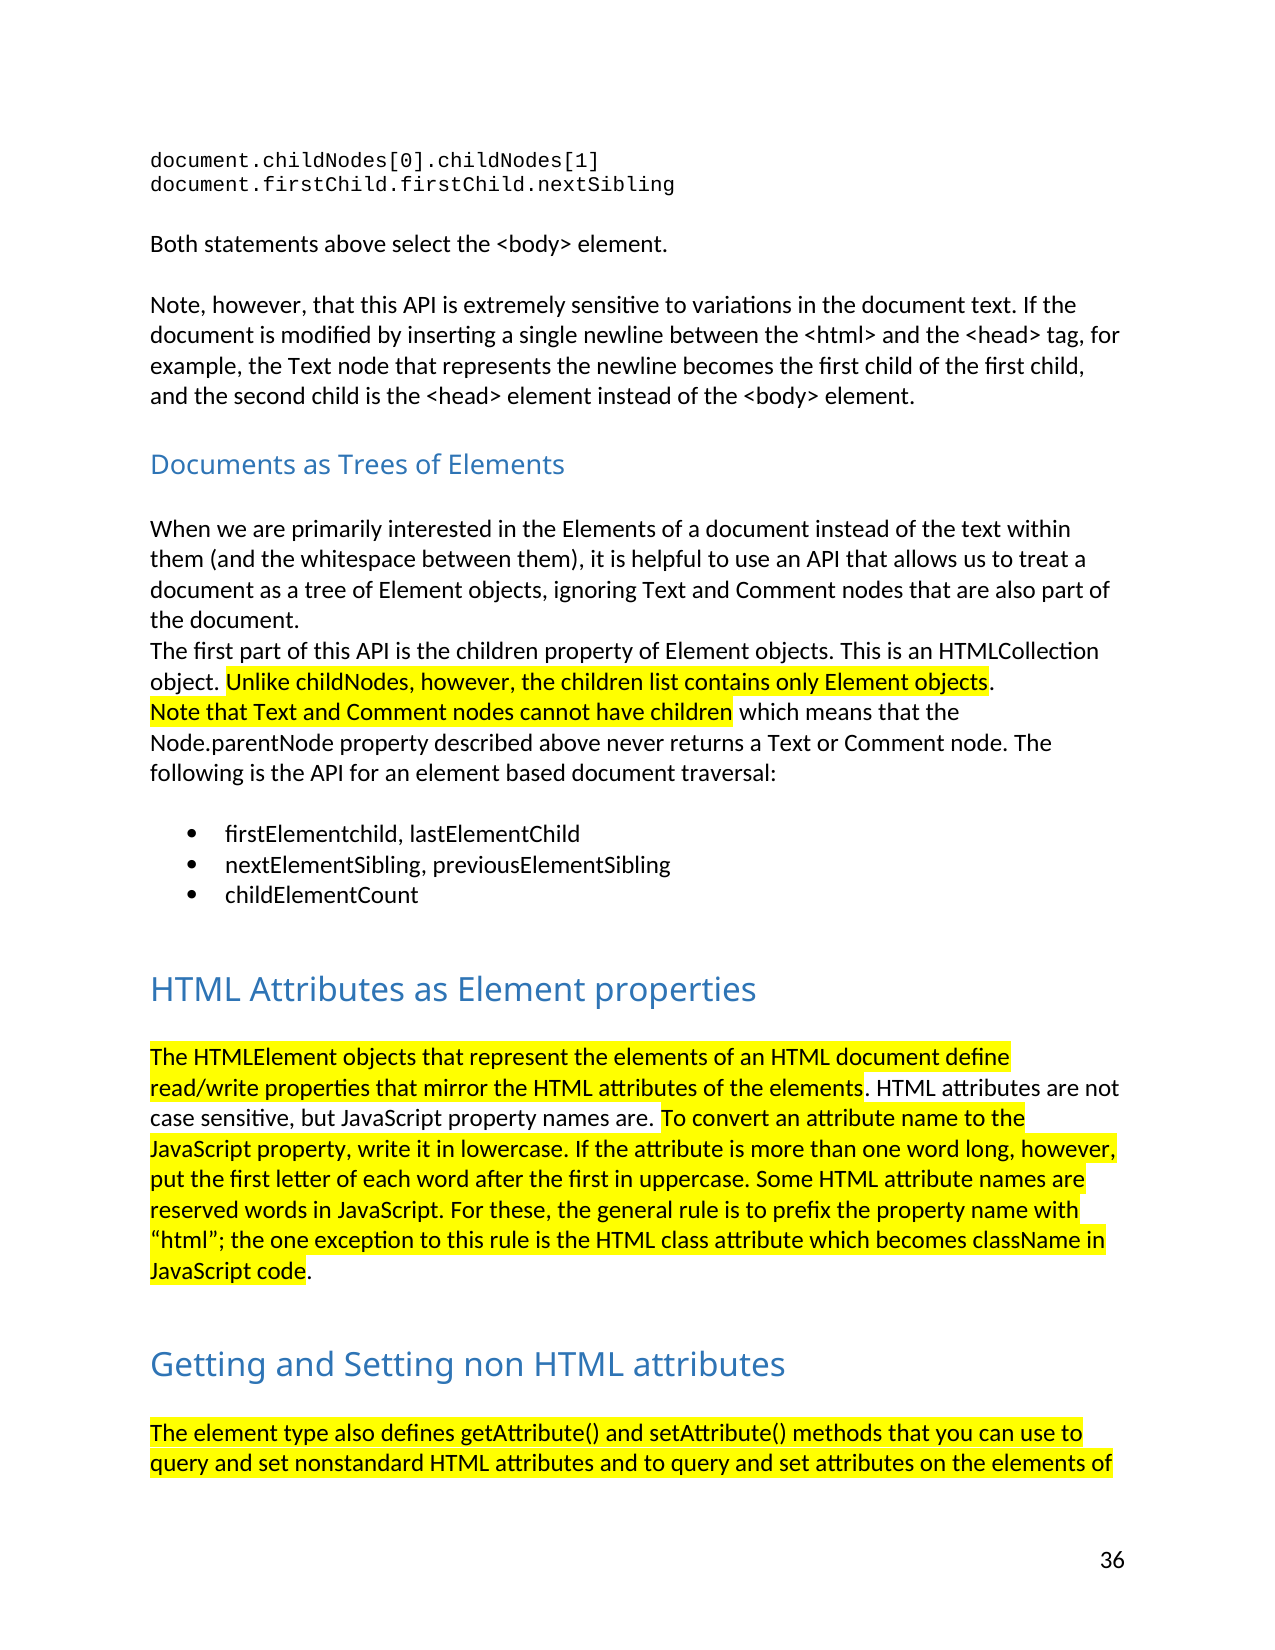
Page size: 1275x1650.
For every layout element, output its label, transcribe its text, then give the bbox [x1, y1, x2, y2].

text document.firstChild.firstChild.nextSibling [150, 174, 1125, 197]
text Note, however, that this API is extremely sensitive to variations in the document text. If the document is modified by inserting a single newline between the <html> and the <head> tag, for example, the Text node that represents the newline becomes the first child of the first child, and the second child is the <head> element instead of the <body> element. [150, 289, 1125, 411]
text Note that Text and Comment nodes cannot have children which means that the Node.parentNode property described above never returns a Text or Comment node. The following is the API for an element based document traversal: [150, 696, 1125, 788]
list firstElementchild, lastElementChild [187, 818, 1125, 849]
text When we are primarily interested in the Elements of a document instead of the text within them (and the whitespace between them), it is helpful to use an API that allows us to treat a document as a tree of Element objects, ignoring Text and Comment nodes that are also part of the document. [150, 513, 1125, 635]
text The first part of this API is the children property of Element objects. This is an HTMLCollection object. Unlike childNodes, however, the children list contains only Element objects. [150, 635, 1125, 696]
list nextElementSibling, previousElementSibling [187, 849, 1125, 879]
text The HTMLElement objects that represent the elements of an HTML document define read/write properties that mirror the HTML attributes of the elements. HTML attributes are not case sensitive, but JavaScript property names are. To convert an attribute name to the JavaScript property, write it in lowercase. If the attribute is more than one word long, however, put the first letter of each word after the first in uppercase. Some HTML attribute names are reserved words in JavaScript. For these, the general rule is to prefix the property name with “html”; the one exception to this rule is the HTML class attribute which becomes className in JavaScript code. [306, 1041, 1125, 1285]
subtitle HTML Attributes as Element properties [150, 965, 1125, 1011]
subtitle Documents as Trees of Elements [150, 446, 1125, 482]
subtitle Getting and Setting non HTML attributes [150, 1341, 1125, 1386]
text Both statements above select the <body> element. [150, 228, 1125, 258]
list childElementCount [187, 879, 1125, 910]
text document.childNodes[0].childNodes[1] [150, 150, 1125, 174]
